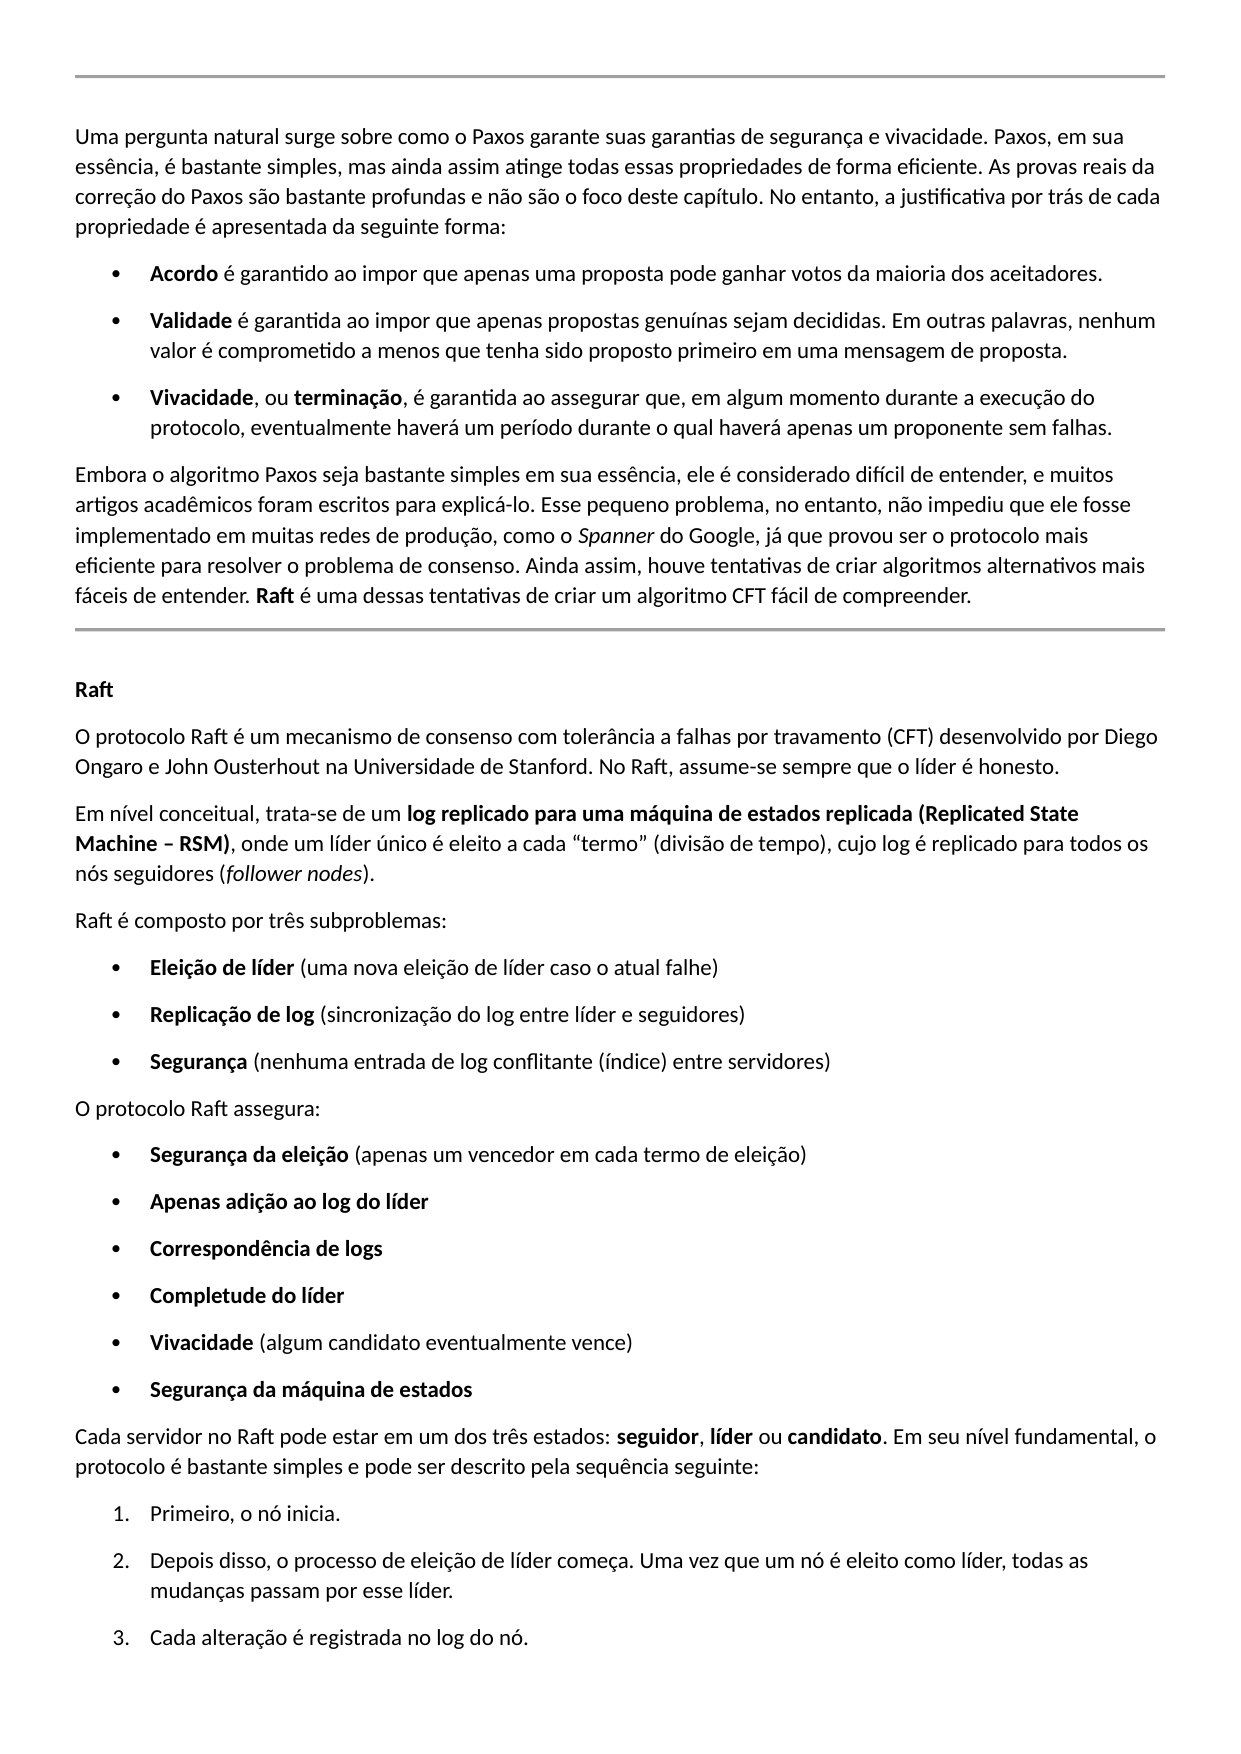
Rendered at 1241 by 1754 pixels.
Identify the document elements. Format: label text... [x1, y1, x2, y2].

text Raft é composto por três subproblemas: [75, 906, 1165, 934]
text Uma pergunta natural surge sobre como o Paxos garante suas garantias de segurança e vivacidade. Paxos, em sua essência, é bastante simples, mas ainda assim atinge todas essas propriedades de forma eficiente. As provas reais da correção do Paxos são bastante profundas e não são o foco deste capítulo. No entanto, a justificativa por trás de cada propriedade é apresentada da seguinte forma: [75, 122, 1165, 241]
text O protocolo Raft assegura: [75, 1094, 1165, 1122]
list Segurança da eleição (apenas um vencedor em cada termo de eleição) [112, 1141, 1165, 1169]
list Segurança da máquina de estados [112, 1375, 1165, 1403]
list Cada alteração é registrada no log do nó. [112, 1623, 1165, 1651]
list Replicação de log (sincronização do log entre líder e seguidores) [112, 1000, 1165, 1028]
list Completude do líder [112, 1281, 1165, 1309]
text Raft [75, 675, 1165, 703]
text O protocolo Raft é um mecanismo de consenso com tolerância a falhas por travamento (CFT) desenvolvido por Diego Ongaro e John Ousterhout na Universidade de Stanford. No Raft, assume-se sempre que o líder é honesto. [75, 722, 1165, 780]
list Eleição de líder (uma nova eleição de líder caso o atual falhe) [112, 953, 1165, 981]
list Segurança (nenhuma entrada de log conflitante (índice) entre servidores) [112, 1047, 1165, 1075]
text Em nível conceitual, trata-se de um log replicado para uma máquina de estados replicada (Replicated State Machine – RSM), onde um líder único é eleito a cada “termo” (divisão de tempo), cujo log é replicado para todos os nós seguidores (follower nodes). [75, 799, 1165, 887]
list Validade é garantida ao impor que apenas propostas genuínas sejam decididas. Em outras palavras, nenhum valor é comprometido a menos que tenha sido proposto primeiro em uma mensagem de proposta. [112, 306, 1165, 364]
text Cada servidor no Raft pode estar em um dos três estados: seguidor, líder ou candidato. Em seu nível fundamental, o protocolo é bastante simples e pode ser descrito pela sequência seguinte: [75, 1422, 1165, 1480]
list Apenas adição ao log do líder [112, 1187, 1165, 1216]
list Depois disso, o processo de eleição de líder começa. Uma vez que um nó é eleito como líder, todas as mudanças passam por esse líder. [112, 1546, 1165, 1604]
list Acordo é garantido ao impor que apenas uma proposta pode ganhar votos da maioria dos aceitadores. [112, 259, 1165, 287]
list Vivacidade, ou terminação, é garantida ao assegurar que, em algum momento durante a execução do protocolo, eventualmente haverá um período durante o qual haverá apenas um proponente sem falhas. [112, 383, 1165, 442]
list Primeiro, o nó inicia. [112, 1499, 1165, 1527]
list Vivacidade (algum candidato eventualmente vence) [112, 1328, 1165, 1356]
list Correspondência de logs [112, 1234, 1165, 1262]
text Embora o algoritmo Paxos seja bastante simples em sua essência, ele é considerado difícil de entender, e muitos artigos acadêmicos foram escritos para explicá-lo. Esse pequeno problema, no entanto, não impediu que ele fosse implementado em muitas redes de produção, como o Spanner do Google, já que provou ser o protocolo mais eficiente para resolver o problema de consenso. Ainda assim, houve tentativas de criar algoritmos alternativos mais fáceis de entender. Raft é uma dessas tentativas de criar um algoritmo CFT fácil de compreender. [75, 460, 1165, 609]
